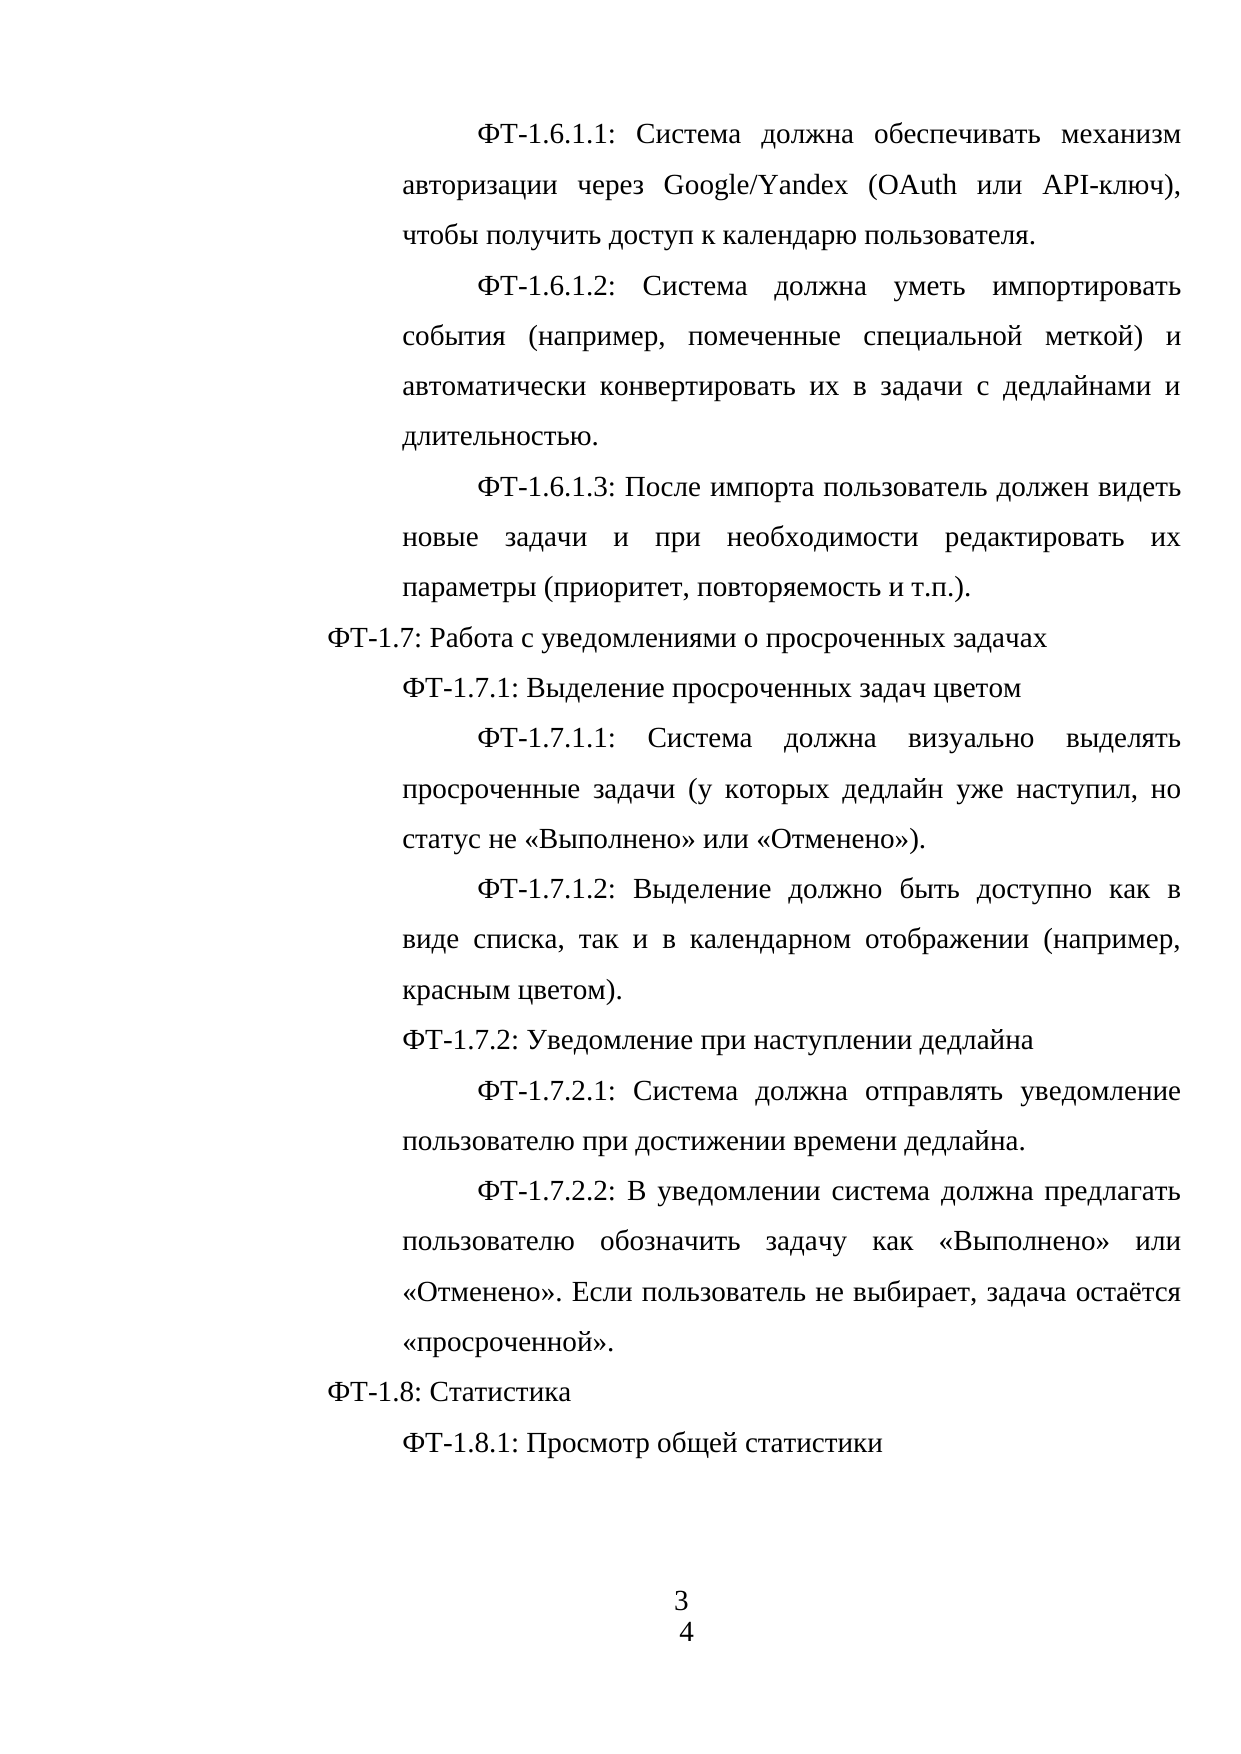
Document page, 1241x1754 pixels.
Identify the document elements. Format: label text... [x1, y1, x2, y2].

text ФТ-1.8: Статистика [252, 1374, 1182, 1408]
text ФТ-1.7.1.2: Выделение должно быть доступно как в виде списка, так и в календарном отображении (например, красным цветом). [402, 871, 1182, 1006]
text ФТ-1.7: Работа с уведомлениями о просроченных задачах [252, 620, 1182, 653]
text ФТ-1.7.1: Выделение просроченных задач цветом [327, 670, 1182, 704]
text ФТ-1.7.2: Уведомление при наступлении дедлайна [327, 1022, 1182, 1056]
text ФТ-1.6.1.3: После импорта пользователь должен видеть новые задачи и при необходимости редактировать их параметры (приоритет, повторяемость и т.п.). [402, 469, 1182, 603]
text ФТ-1.7.1.1: Система должна визуально выделять просроченные задачи (у которых дедлайн уже наступил, но статус не «Выполнено» или «Отменено»). [402, 720, 1182, 854]
text ФТ-1.8.1: Просмотр общей статистики [327, 1425, 1182, 1458]
text ФТ-1.7.2.1: Система должна отправлять уведомление пользователю при достижении времени дедлайна. [402, 1073, 1182, 1156]
text ФТ-1.6.1.1: Система должна обеспечивать механизм авторизации через Google/Yandex (OAuth или API-ключ), чтобы получить доступ к календарю пользователя. [402, 117, 1182, 251]
text ФТ-1.6.1.2: Система должна уметь импортировать события (например, помеченные специальной меткой) и автоматически конвертировать их в задачи с дедлайнами и длительностью. [402, 268, 1182, 452]
text ФТ-1.7.2.2: В уведомлении система должна предлагать пользователю обозначить задачу как «Выполнено» или «Отменено». Если пользователь не выбирает, задача остаётся «просроченной». [402, 1173, 1182, 1358]
